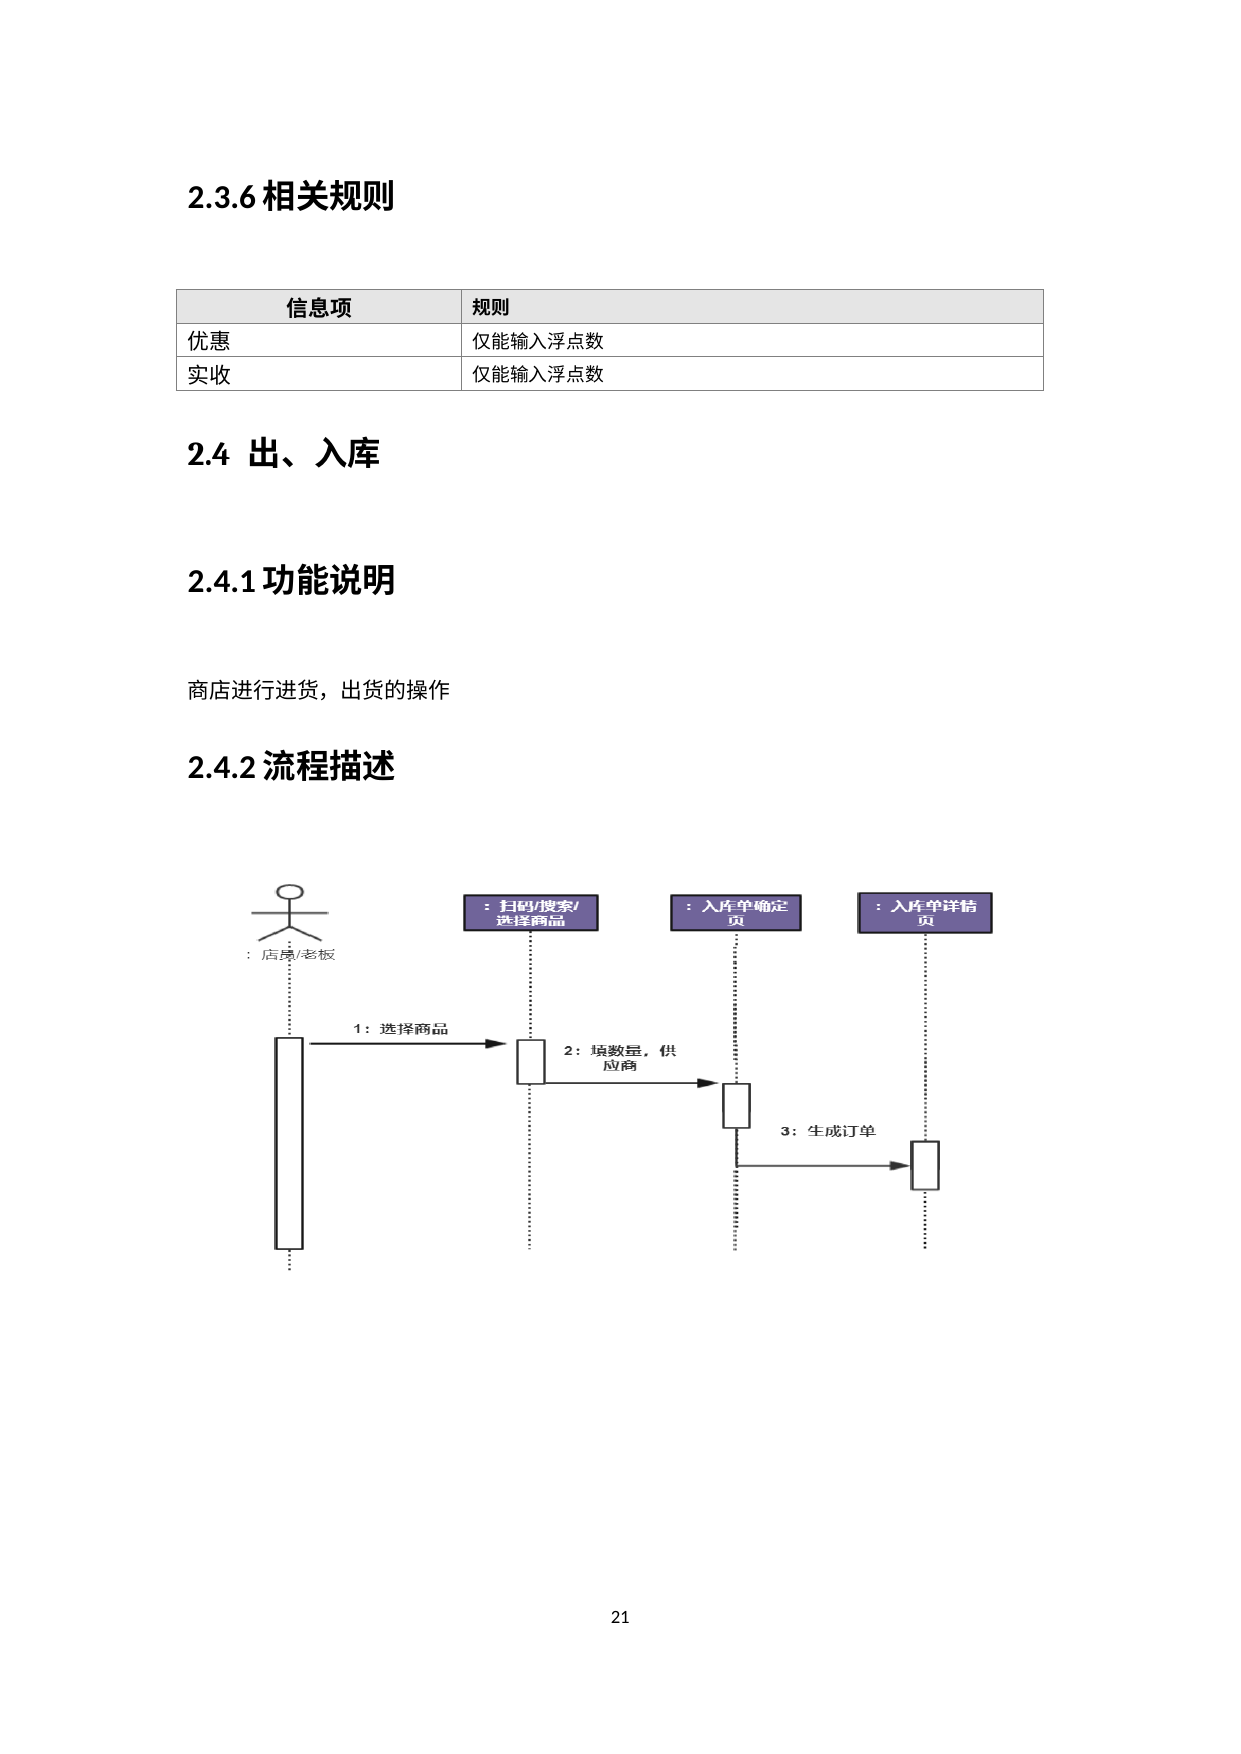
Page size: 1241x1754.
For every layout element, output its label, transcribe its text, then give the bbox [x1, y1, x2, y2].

subtitle 功能说明 [187, 545, 1053, 610]
table_cell 优惠 [177, 324, 461, 356]
table_header 信息项 [177, 290, 461, 323]
picture [187, 859, 1123, 1274]
table_cell 仅能输入浮点数 [462, 357, 1043, 390]
table_cell 仅能输入浮点数 [462, 324, 1043, 356]
table_cell 实收 [177, 357, 461, 390]
text 商店进行进货，出货的操作 [187, 672, 1053, 705]
table_header 规则 [462, 290, 1043, 323]
subtitle 出、入库 [187, 418, 1053, 483]
subtitle 流程描述 [187, 732, 1053, 797]
subtitle 相关规则 [187, 162, 1053, 227]
